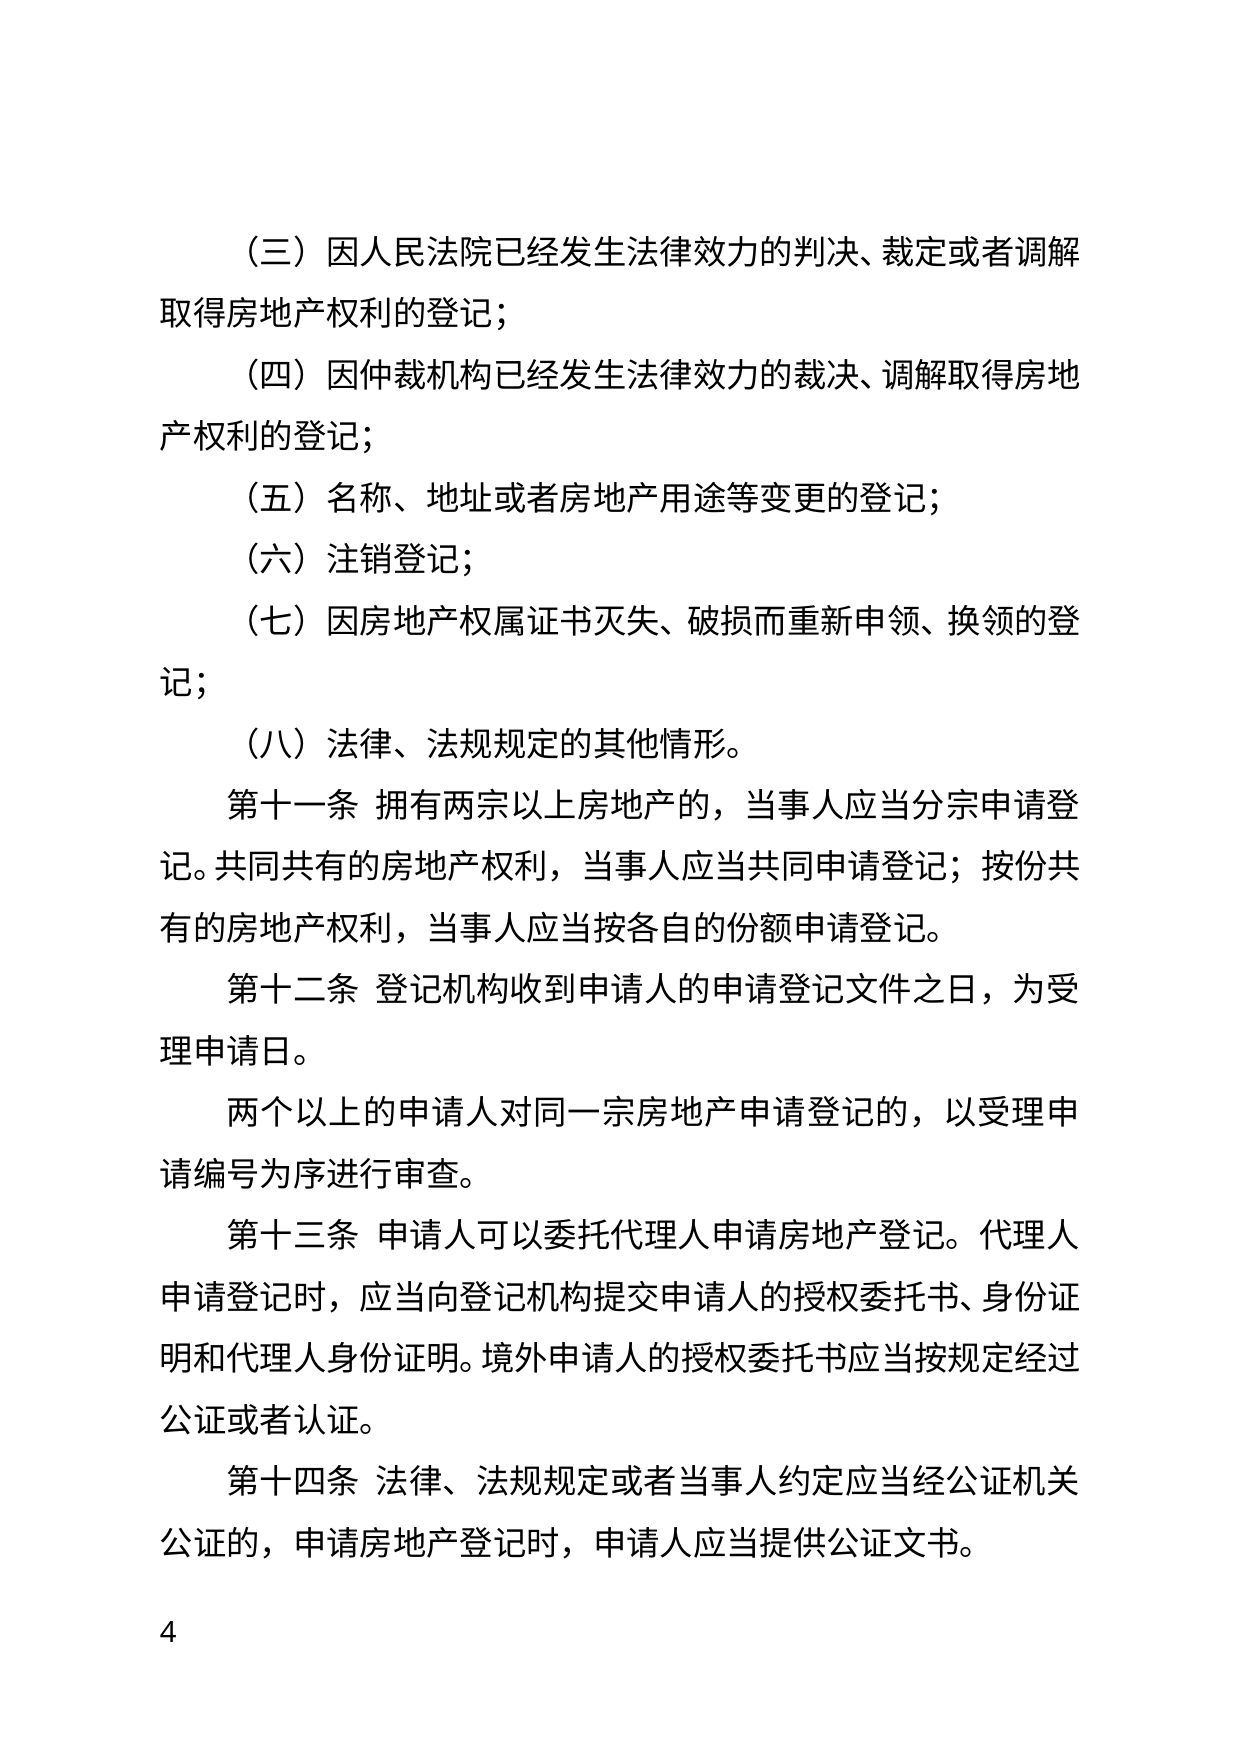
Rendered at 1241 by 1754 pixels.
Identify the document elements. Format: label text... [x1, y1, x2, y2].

text 第十二条 登记机构收到申请人的申请登记文件之日，为受理申请日。 [159, 953, 1081, 1076]
text 第十一条 拥有两宗以上房地产的，当事人应当分宗申请登记。共同共有的房地产权利，当事人应当共同申请登记；按份共有的房地产权利，当事人应当按各自的份额申请登记。 [159, 768, 1081, 953]
text （八）法律、法规规定的其他情形。 [159, 707, 1081, 768]
text 两个以上的申请人对同一宗房地产申请登记的，以受理申请编号为序进行审查。 [159, 1076, 1081, 1198]
text （四）因仲裁机构已经发生法律效力的裁决、调解取得房地产权利的登记； [159, 338, 1081, 461]
text （六）注销登记； [159, 522, 1081, 584]
text （三）因人民法院已经发生法律效力的判决、裁定或者调解取得房地产权利的登记； [159, 215, 1081, 338]
text 第十四条 法律、法规规定或者当事人约定应当经公证机关公证的，申请房地产登记时，申请人应当提供公证文书。 [159, 1444, 1081, 1567]
text （七）因房地产权属证书灭失、破损而重新申领、换领的登记； [159, 584, 1081, 707]
text （五）名称、地址或者房地产用途等变更的登记； [159, 461, 1081, 522]
text 第十三条 申请人可以委托代理人申请房地产登记。代理人申请登记时，应当向登记机构提交申请人的授权委托书、身份证明和代理人身份证明。境外申请人的授权委托书应当按规定经过公证或者认证。 [159, 1198, 1081, 1444]
